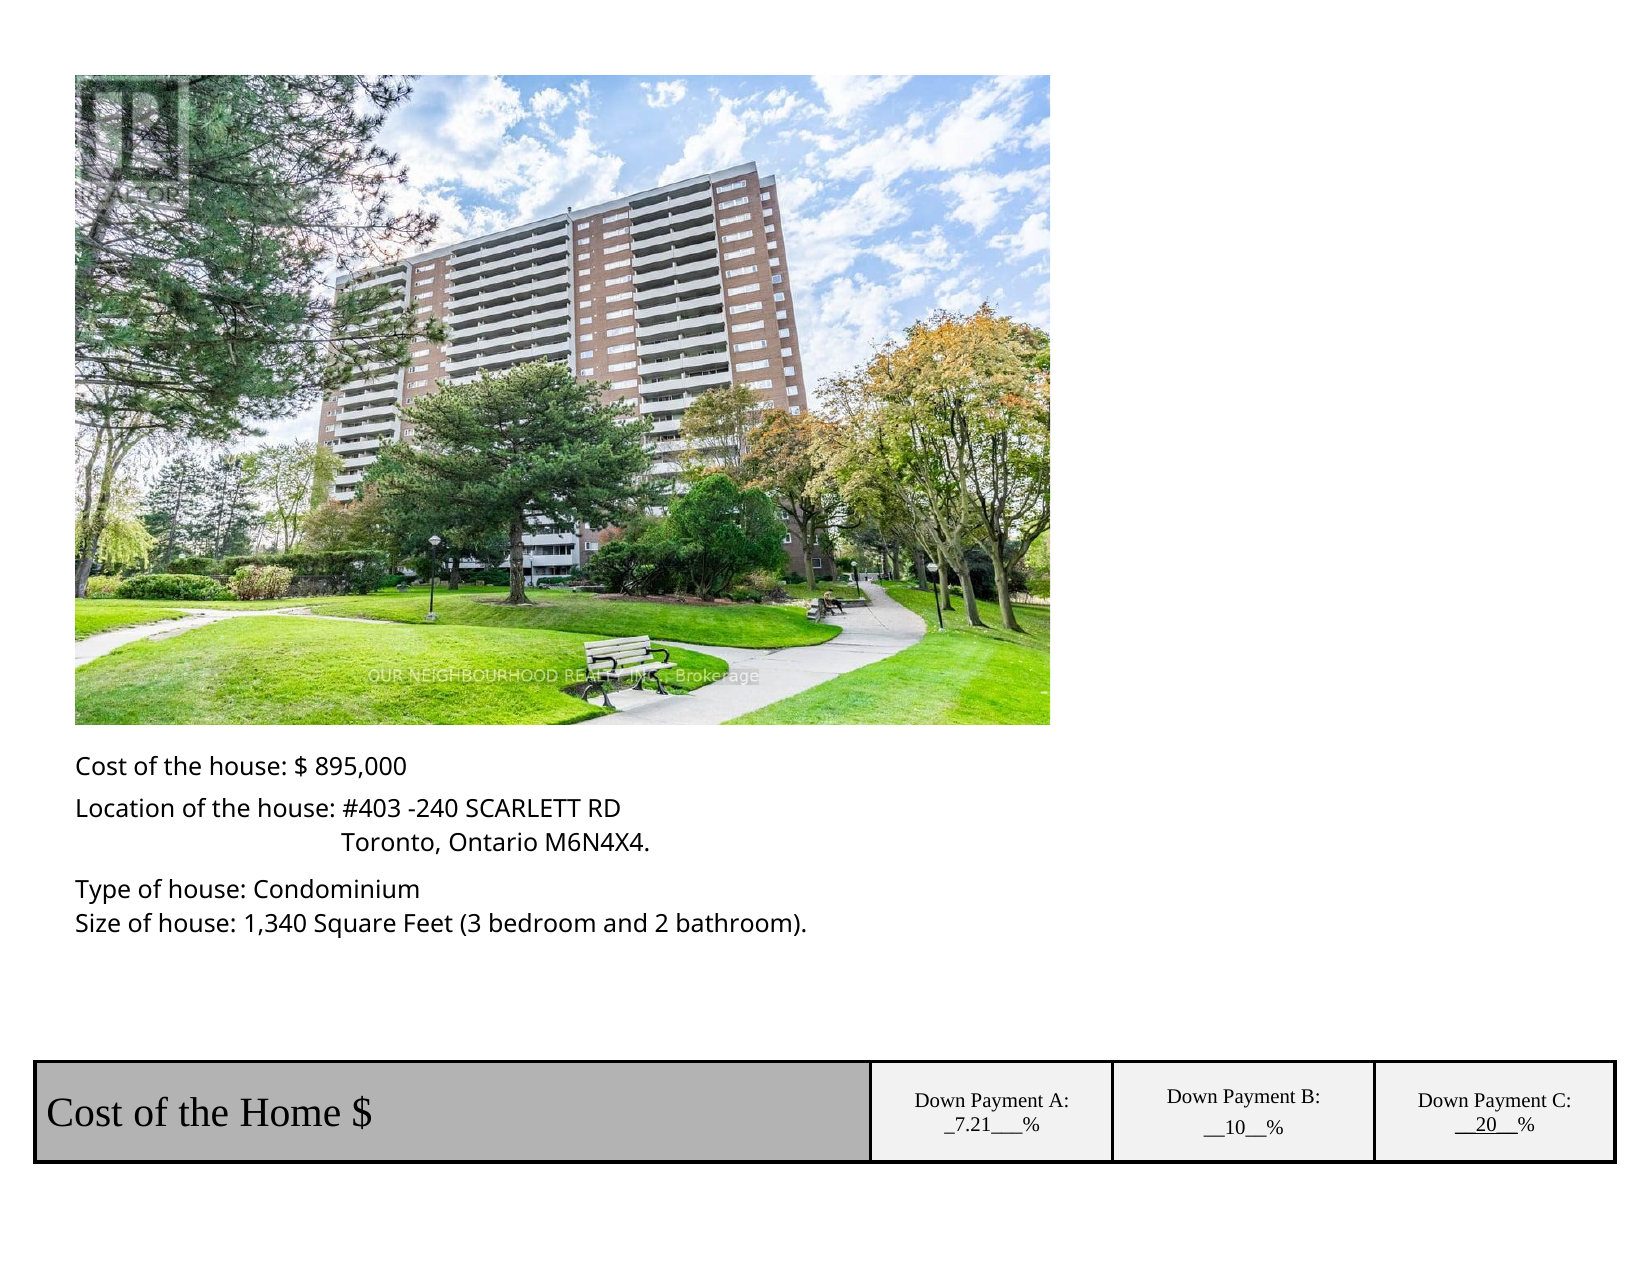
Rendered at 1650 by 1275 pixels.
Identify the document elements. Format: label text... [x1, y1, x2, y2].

text Type of house: Condominium [75, 872, 1575, 906]
table_header Down Payment B: __10__% [1114, 1063, 1373, 1160]
subtitle Location of the house: #403 -240 SCARLETT RD Toronto, Ontario M6N4X4. [75, 791, 1575, 859]
table_header Down Payment A: _7.21___% [872, 1063, 1111, 1160]
table_header Down Payment C: __20__% [1376, 1063, 1613, 1160]
table_header Cost of the Home $ [37, 1063, 869, 1160]
picture [75, 75, 1050, 725]
text Cost of the house: $ 895,000 [75, 749, 1575, 783]
text Size of house: 1,340 Square Feet (3 bedroom and 2 bathroom). [453, 906, 1575, 940]
text Size of house: 1,340 Square Feet (3 bedroom and 2 bathroom). [75, 906, 243, 940]
